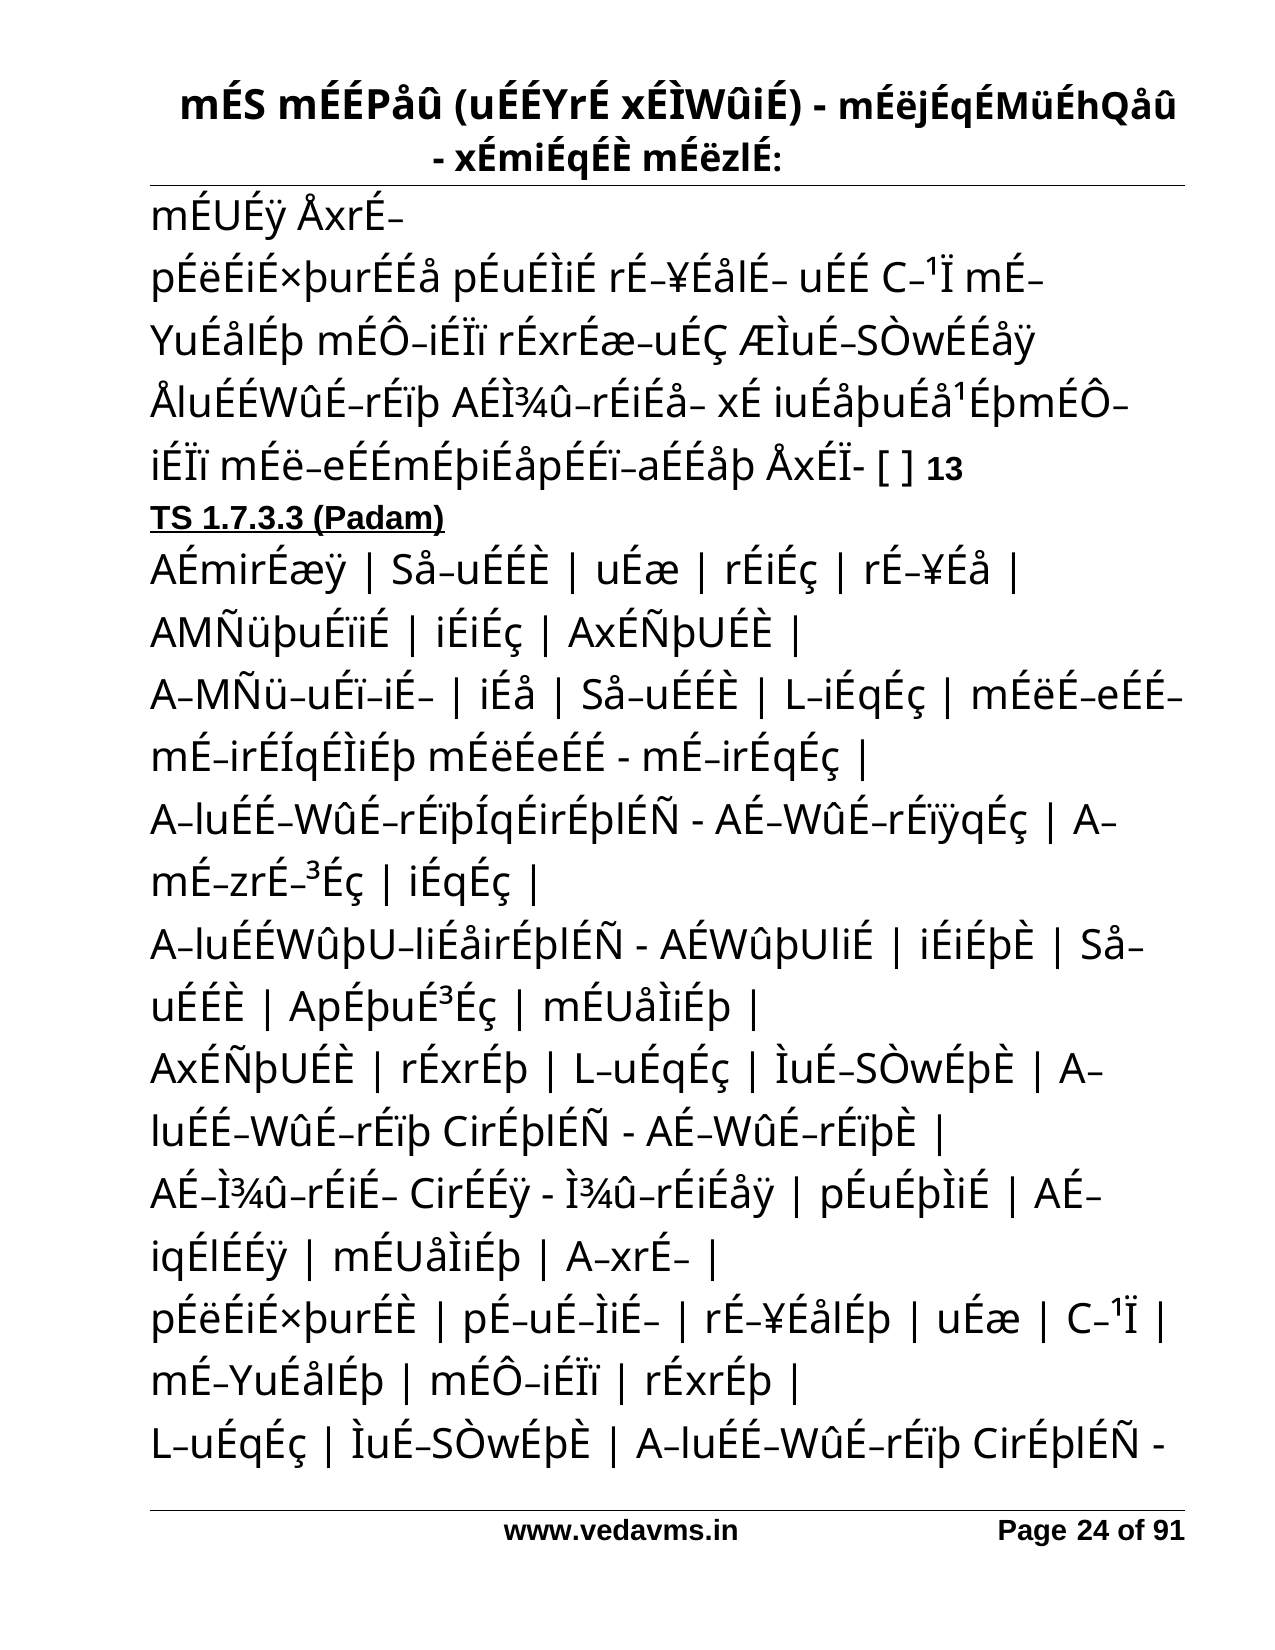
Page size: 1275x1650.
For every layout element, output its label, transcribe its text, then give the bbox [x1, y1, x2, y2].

text pÉëÉiÉ×þurÉÉå pÉuÉÌiÉ rÉ–¥ÉålÉ– uÉÉ C–¹Ï mÉ–YuÉålÉþ mÉÔ–iÉÏï rÉxrÉæ–uÉÇ ÆÌuÉ–SÒwÉÉåÿ ÅluÉÉWûÉ–rÉïþ AÉÌ¾û–rÉiÉå– xÉ iuÉåþuÉå¹ÉþmÉÔ–iÉÏï mÉë–eÉÉmÉþiÉåpÉÉï–aÉÉåþ ÅxÉÏ- [ ] 13 [150, 248, 1185, 492]
text A–MÑü–uÉï–iÉ– | iÉå | Så–uÉÉÈ | L–iÉqÉç | mÉëÉ–eÉÉ–mÉ–irÉÍqÉÌiÉþ mÉëÉeÉÉ - mÉ–irÉqÉç | [150, 665, 1185, 784]
text TS 1.7.3.3 (Padam) [150, 498, 1185, 536]
text A–luÉÉWûþU–liÉåirÉþlÉÑ - AÉWûþUliÉ | iÉiÉþÈ | Så–uÉÉÈ | ApÉþuÉ³Éç | mÉUåÌiÉþ | [150, 914, 1185, 1034]
text pÉëÉiÉ×þurÉÈ | pÉ–uÉ–ÌiÉ– | rÉ–¥ÉålÉþ | uÉæ | C–¹Ï | mÉ–YuÉålÉþ | mÉÔ–iÉÏï | rÉxrÉþ | [150, 1289, 1185, 1408]
text AÉ–Ì¾û–rÉiÉ– CirÉÉÿ - Ì¾û–rÉiÉåÿ | pÉuÉþÌiÉ | AÉ–iqÉlÉÉÿ | mÉUåÌiÉþ | A–xrÉ– | [150, 1164, 1185, 1283]
text mÉUÉ ÅxÉÑþUÉ– rÉxrÉæ–uÉÇ ÆÌuÉ–SÒwÉÉåÿ ÅluÉÉWûÉ–rÉïþ AÉÌ¾û–rÉiÉå– pÉuÉþirÉÉ–iqÉlÉÉ– mÉUÉÿ ÅxrÉ– [150, 186, 1185, 243]
text AxÉÑþUÉÈ | rÉxrÉþ | L–uÉqÉç | ÌuÉ–SÒwÉþÈ | A–luÉÉ–WûÉ–rÉïþ CirÉþlÉÑ - AÉ–WûÉ–rÉïþÈ | [150, 1039, 1185, 1158]
text A–luÉÉ–WûÉ–rÉïþÍqÉirÉþlÉÑ - AÉ–WûÉ–rÉïÿqÉç | A–mÉ–zrÉ–³Éç | iÉqÉç | [150, 790, 1185, 909]
text AÉmirÉæÿ | Så–uÉÉÈ | uÉæ | rÉiÉç | rÉ–¥Éå | AMÑüþuÉïiÉ | iÉiÉç | AxÉÑþUÉÈ | [150, 540, 1185, 659]
